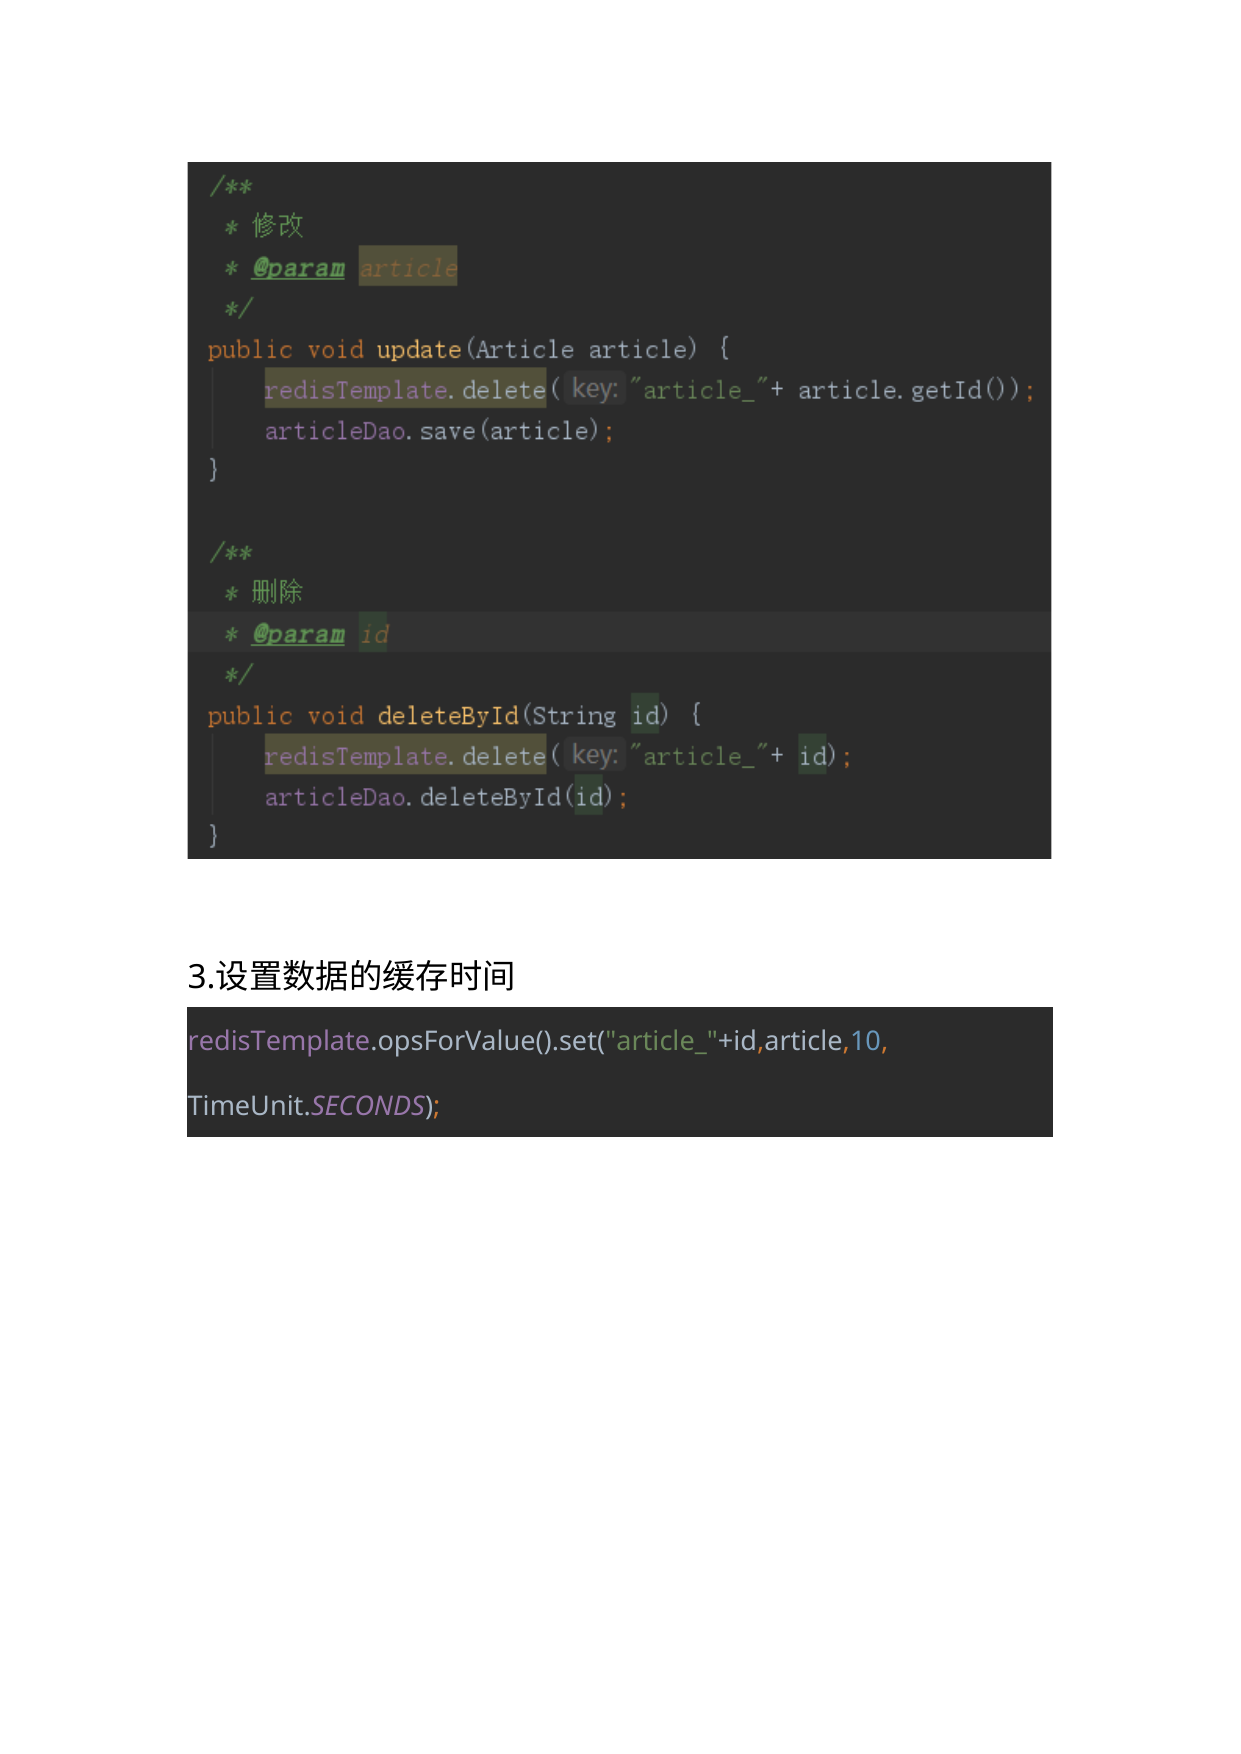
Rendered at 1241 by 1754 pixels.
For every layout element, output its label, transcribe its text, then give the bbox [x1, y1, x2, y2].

text 3.设置数据的缓存时间 [187, 942, 1053, 1007]
picture [187, 162, 1052, 859]
text redisTemplate.opsForValue().set("article_"+id,article,10, TimeUnit.SECONDS); [187, 1007, 1053, 1137]
